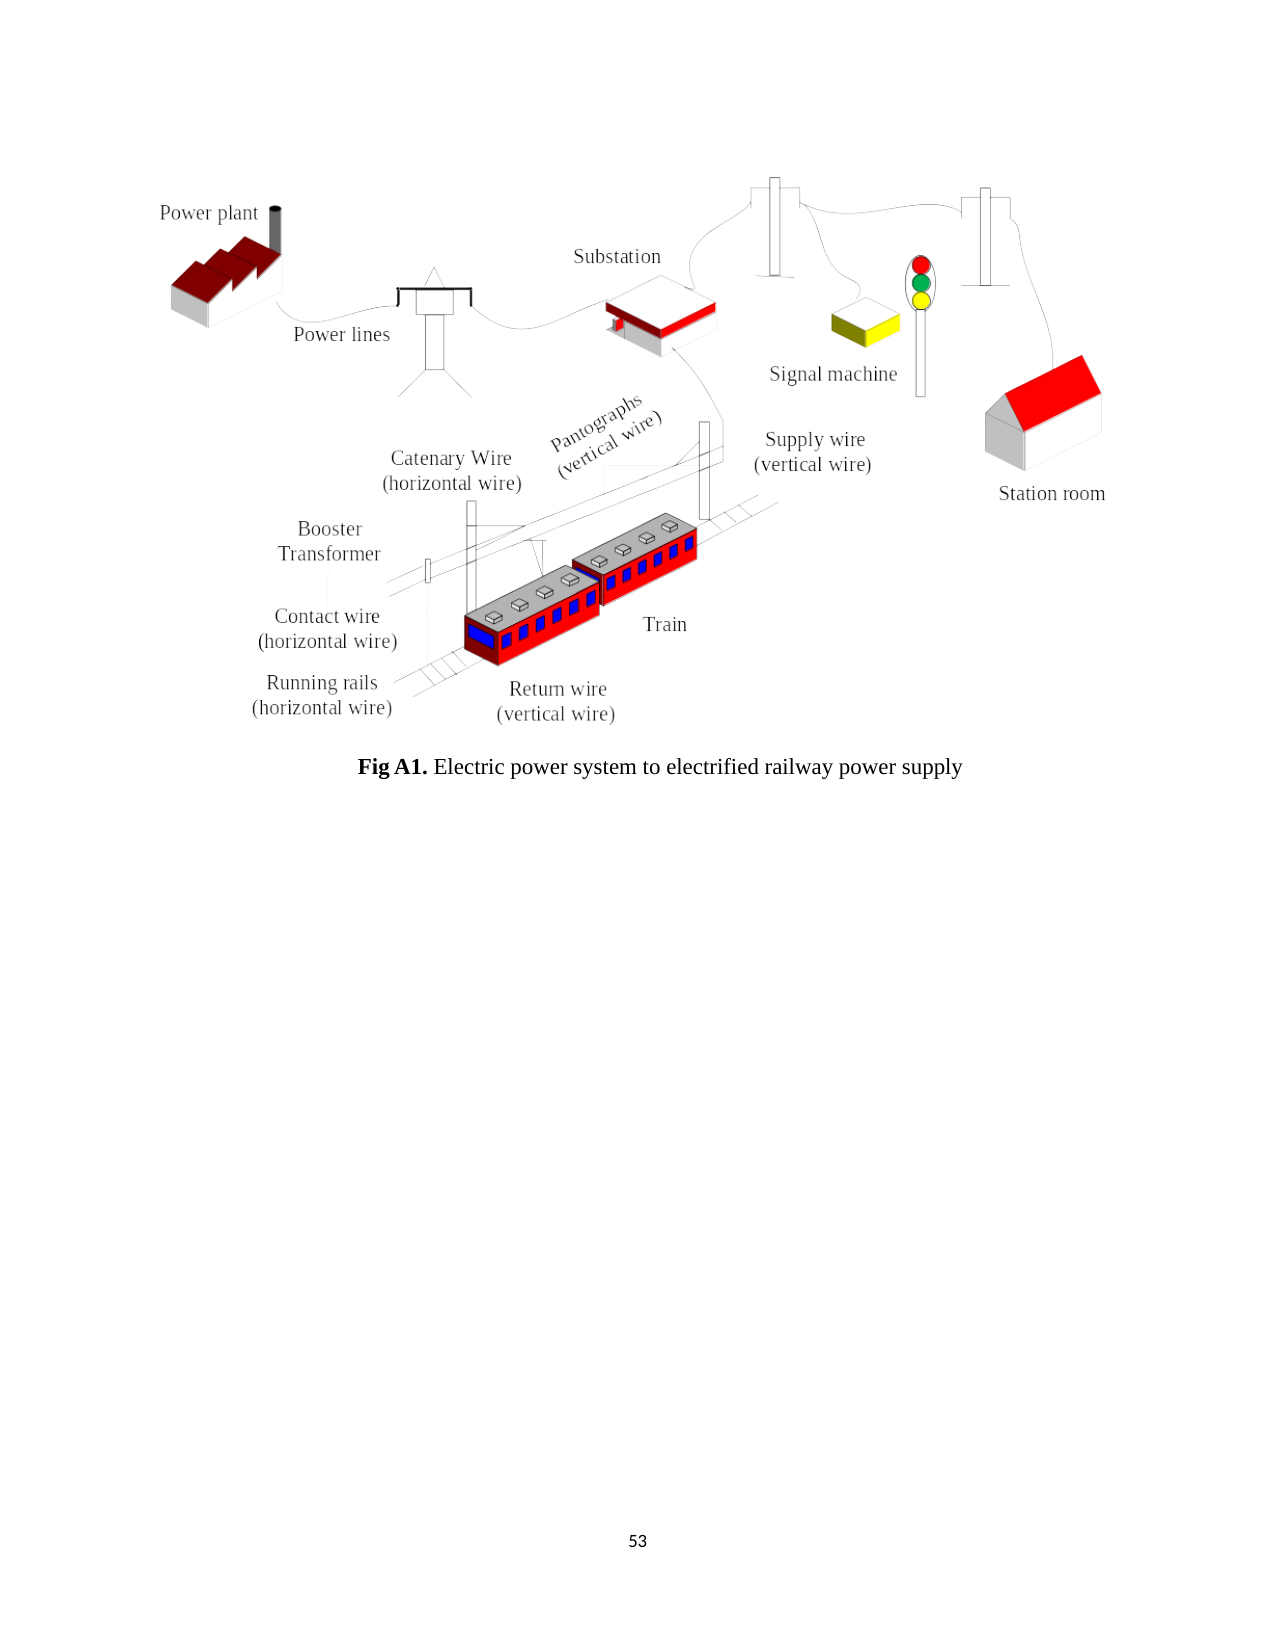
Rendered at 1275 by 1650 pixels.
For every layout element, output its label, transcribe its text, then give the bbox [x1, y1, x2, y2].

text Fig A1. Electric power system to electrified railway power supply [150, 753, 1125, 779]
